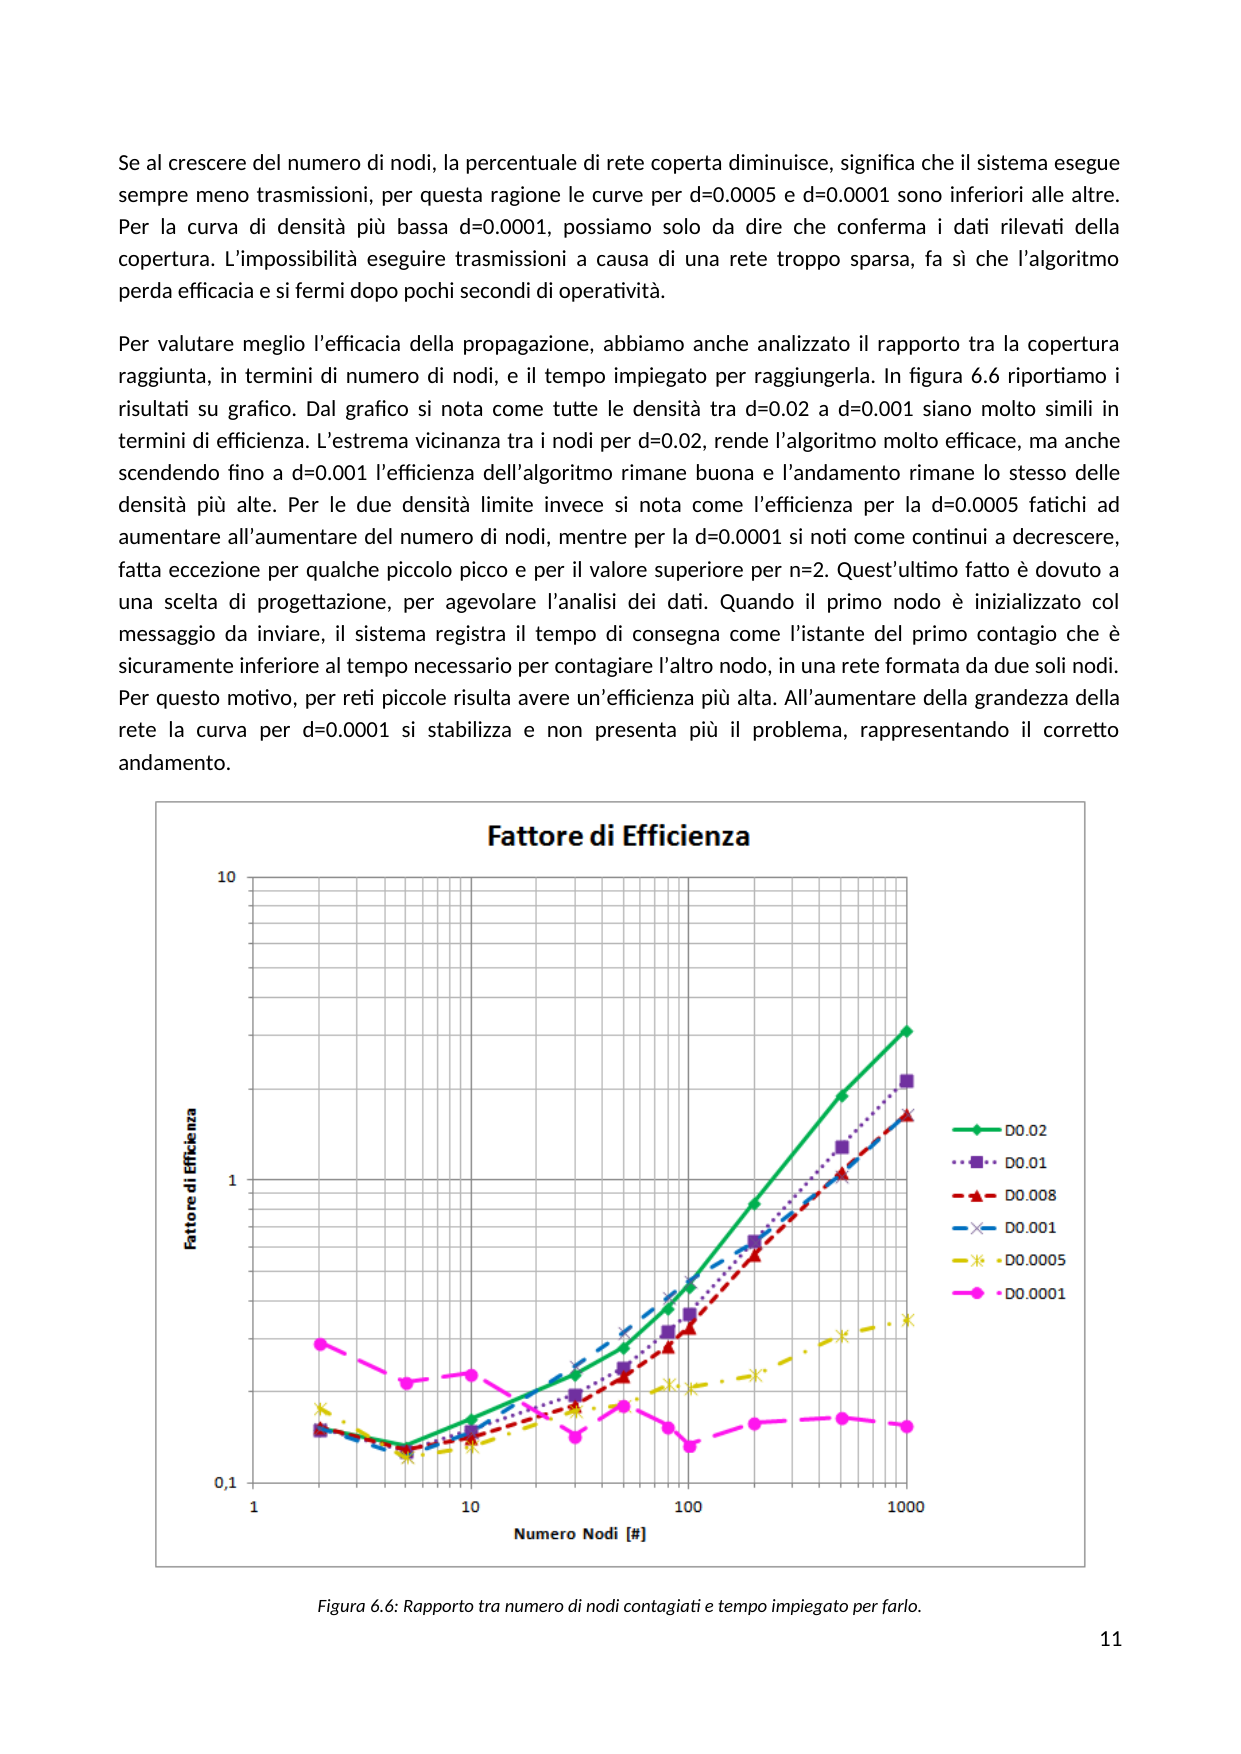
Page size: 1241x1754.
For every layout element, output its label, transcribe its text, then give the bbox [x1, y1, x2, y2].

text Figura 6.6: Rapporto tra numero di nodi contagiati e tempo impiegato per farlo. [118, 1594, 1122, 1617]
text Se al crescere del numero di nodi, la percentuale di rete coperta diminuisce, significa che il sistema esegue sempre meno trasmissioni, per questa ragione le curve per d=0.0005 e d=0.0001 sono inferiori alle altre. Per la curva di densità più bassa d=0.0001, possiamo solo da dire che conferma i dati rilevati della copertura. L’impossibilità eseguire trasmissioni a causa di una rete troppo sparsa, fa sì che l’algoritmo perda efficacia e si fermi dopo pochi secondi di operatività. [118, 148, 1122, 304]
text Per valutare meglio l’efficacia della propagazione, abbiamo anche analizzato il rapporto tra la copertura raggiunta, in termini di numero di nodi, e il tempo impiegato per raggiungerla. In figura 6.6 riportiamo i risultati su grafico. Dal grafico si nota come tutte le densità tra d=0.02 a d=0.001 siano molto simili in termini di efficienza. L’estrema vicinanza tra i nodi per d=0.02, rende l’algoritmo molto efficace, ma anche scendendo fino a d=0.001 l’efficienza dell’algoritmo rimane buona e l’andamento rimane lo stesso delle densità più alte. Per le due densità limite invece si nota come l’efficienza per la d=0.0005 fatichi ad aumentare all’aumentare del numero di nodi, mentre per la d=0.0001 si noti come continui a decrescere, fatta eccezione per qualche piccolo picco e per il valore superiore per n=2. Quest’ultimo fatto è dovuto a una scelta di progettazione, per agevolare l’analisi dei dati. Quando il primo nodo è inizializzato col messaggio da inviare, il sistema registra il tempo di consegna come l’istante del primo contagio che è sicuramente inferiore al tempo necessario per contagiare l’altro nodo, in una rete formata da due soli nodi. Per questo motivo, per reti piccole risulta avere un’efficienza più alta. All’aumentare della grandezza della rete la curva per d=0.0001 si stabilizza e non presenta più il problema, rappresentando il corretto andamento. [118, 329, 1122, 776]
picture [154, 800, 1087, 1569]
